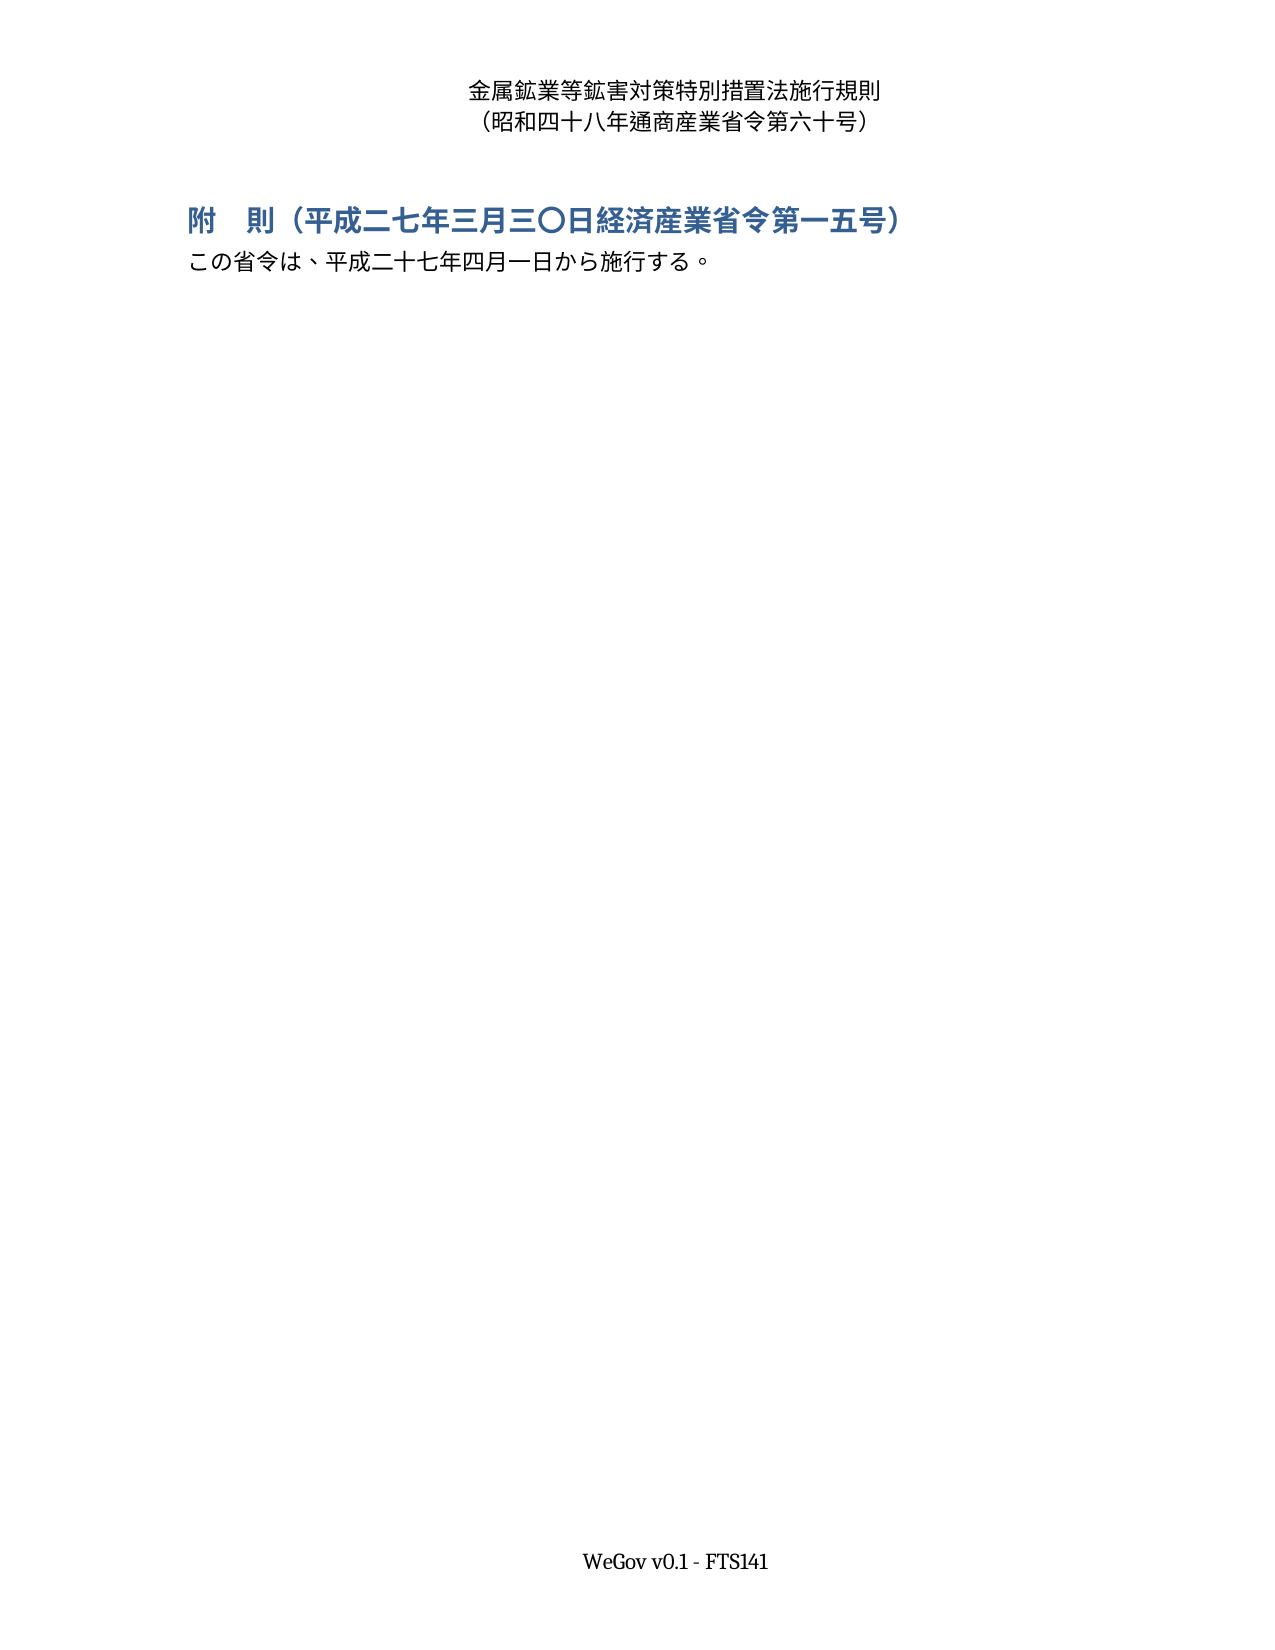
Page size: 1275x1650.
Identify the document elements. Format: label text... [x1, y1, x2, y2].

text この省令は、平成二十七年四月一日から施行する。 [187, 246, 1087, 277]
subtitle 附 則（平成二七年三月三〇日経済産業省令第一五号） [187, 200, 1087, 240]
